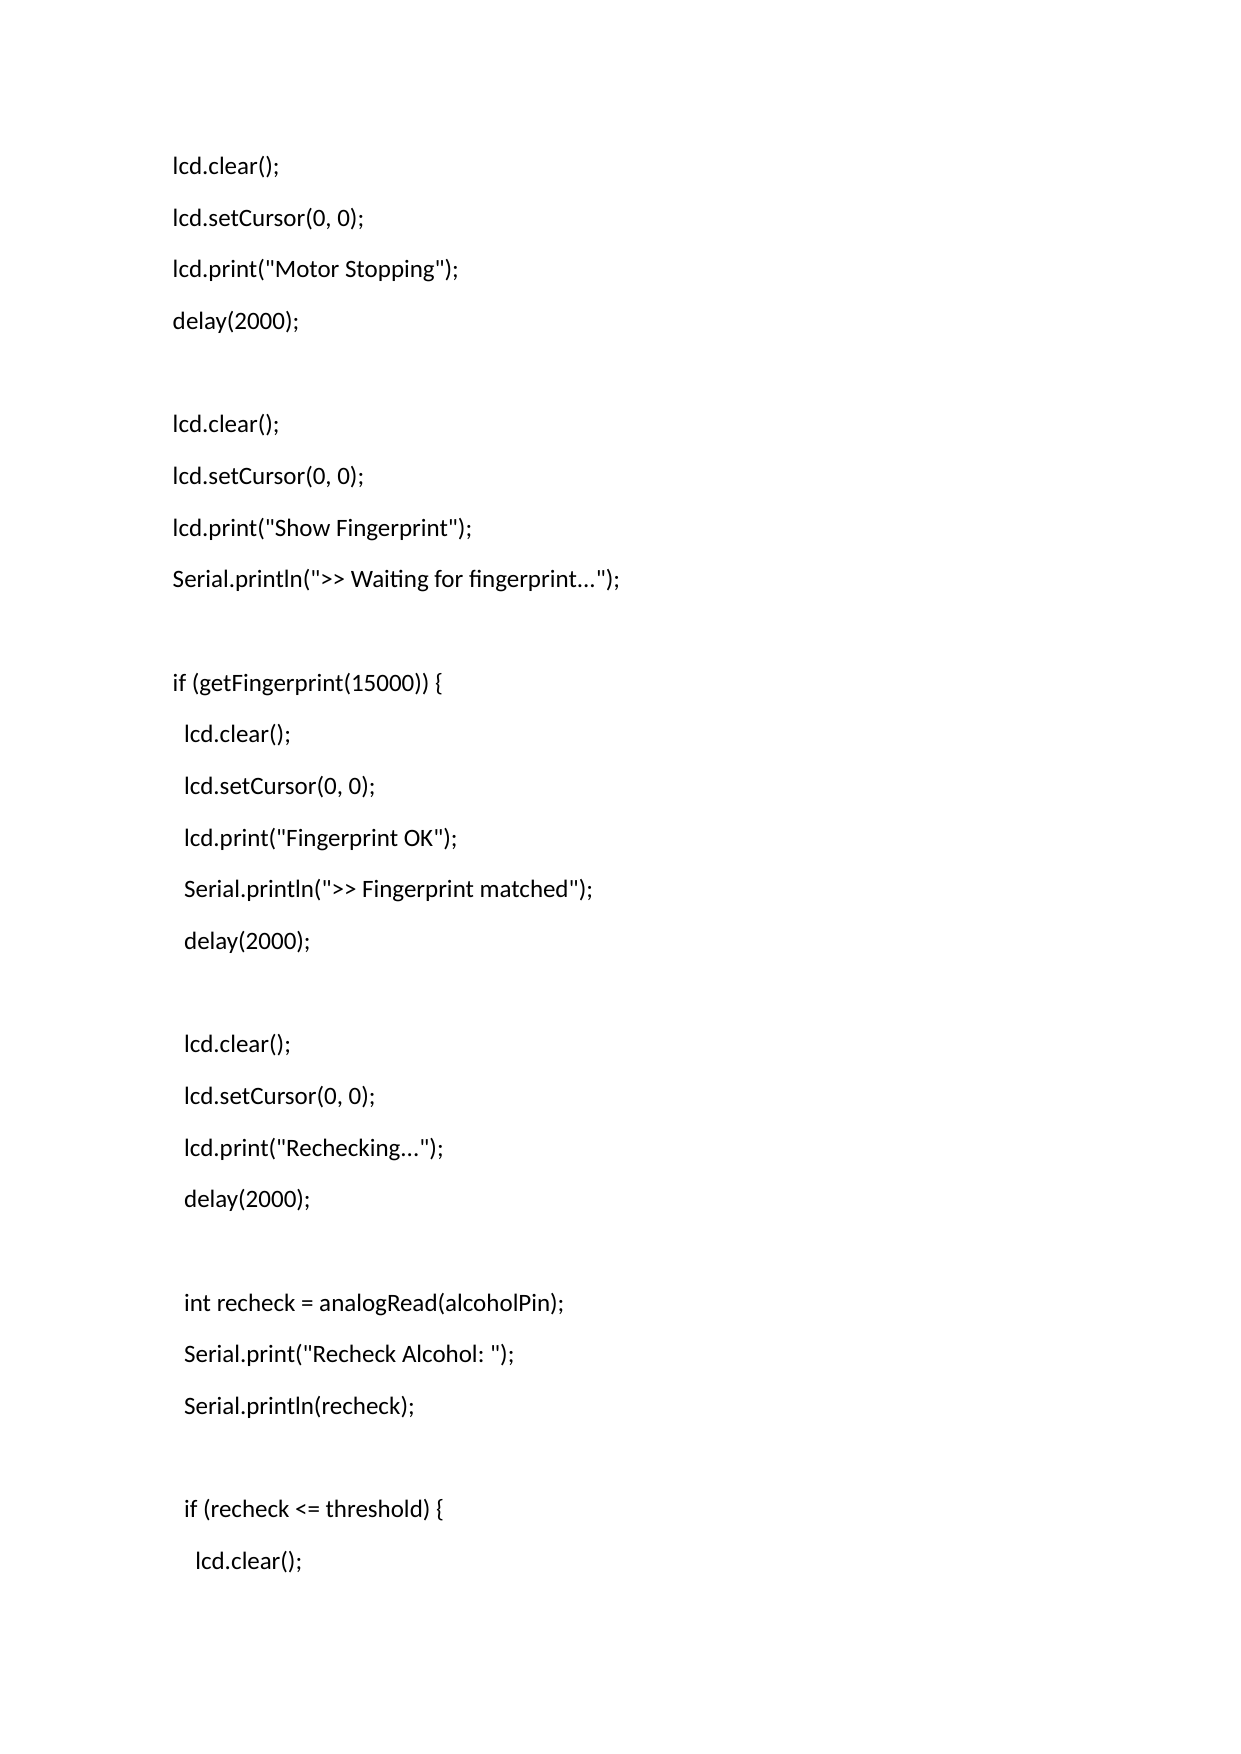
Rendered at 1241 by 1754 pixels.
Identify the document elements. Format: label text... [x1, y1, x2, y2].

text lcd.print("Show Fingerprint"); [150, 512, 1090, 542]
text lcd.clear(); [150, 1028, 1090, 1059]
text int recheck = analogRead(alcoholPin); [150, 1287, 1090, 1317]
text lcd.clear(); [150, 718, 1090, 749]
text lcd.setCursor(0, 0); [150, 770, 1090, 801]
text delay(2000); [150, 925, 1090, 956]
text lcd.print("Fingerprint OK"); [150, 822, 1090, 852]
text lcd.setCursor(0, 0); [150, 202, 1090, 232]
text lcd.print("Motor Stopping"); [150, 253, 1090, 284]
text lcd.setCursor(0, 0); [150, 1080, 1090, 1111]
text lcd.print("Rechecking..."); [150, 1132, 1090, 1162]
text delay(2000); [150, 305, 1090, 336]
text lcd.clear(); [150, 408, 1090, 439]
text lcd.clear(); [150, 1545, 1090, 1576]
text Serial.println(">> Fingerprint matched"); [150, 873, 1090, 904]
text Serial.println(recheck); [150, 1390, 1090, 1421]
text Serial.println(">> Waiting for fingerprint..."); [150, 563, 1090, 594]
text lcd.clear(); [150, 150, 1090, 181]
text Serial.print("Recheck Alcohol: "); [150, 1338, 1090, 1369]
text lcd.setCursor(0, 0); [150, 460, 1090, 491]
text if (recheck <= threshold) { [150, 1493, 1090, 1524]
text if (getFingerprint(15000)) { [150, 667, 1090, 697]
text delay(2000); [150, 1183, 1090, 1214]
